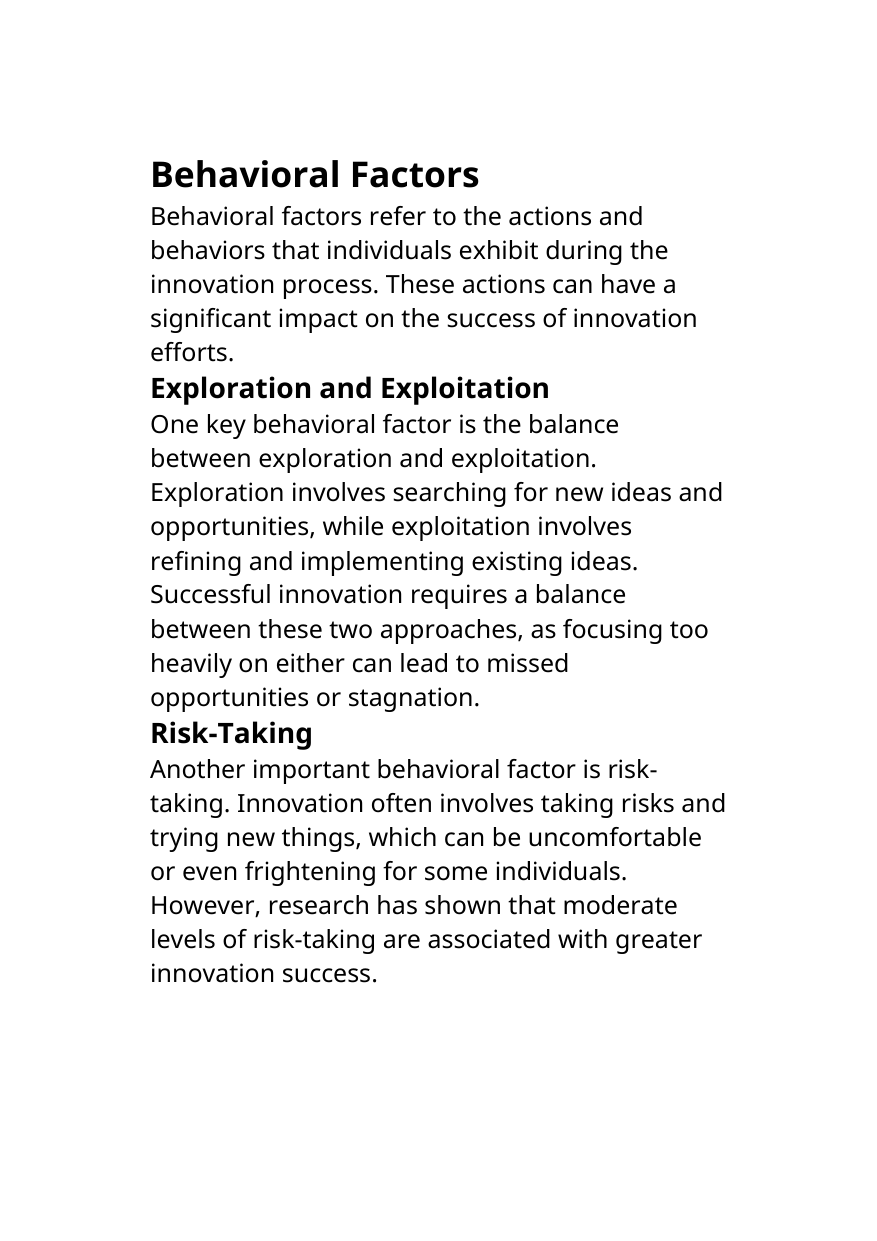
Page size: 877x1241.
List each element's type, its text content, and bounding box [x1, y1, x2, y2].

text One key behavioral factor is the balance between exploration and exploitation. Exploration involves searching for new ideas and opportunities, while exploitation involves refining and implementing existing ideas. Successful innovation requires a balance between these two approaches, as focusing too heavily on either can lead to missed opportunities or stagnation. [150, 407, 727, 713]
text Behavioral factors refer to the actions and behaviors that individuals exhibit during the innovation process. These actions can have a significant impact on the success of innovation efforts. [150, 198, 727, 368]
text Another important behavioral factor is risk-taking. Innovation often involves taking risks and trying new things, which can be uncomfortable or even frightening for some individuals. However, research has shown that moderate levels of risk-taking are associated with greater innovation success. [150, 752, 727, 990]
subtitle Risk-Taking [150, 713, 727, 752]
subtitle Exploration and Exploitation [150, 368, 727, 407]
subtitle Behavioral Factors [150, 150, 727, 198]
